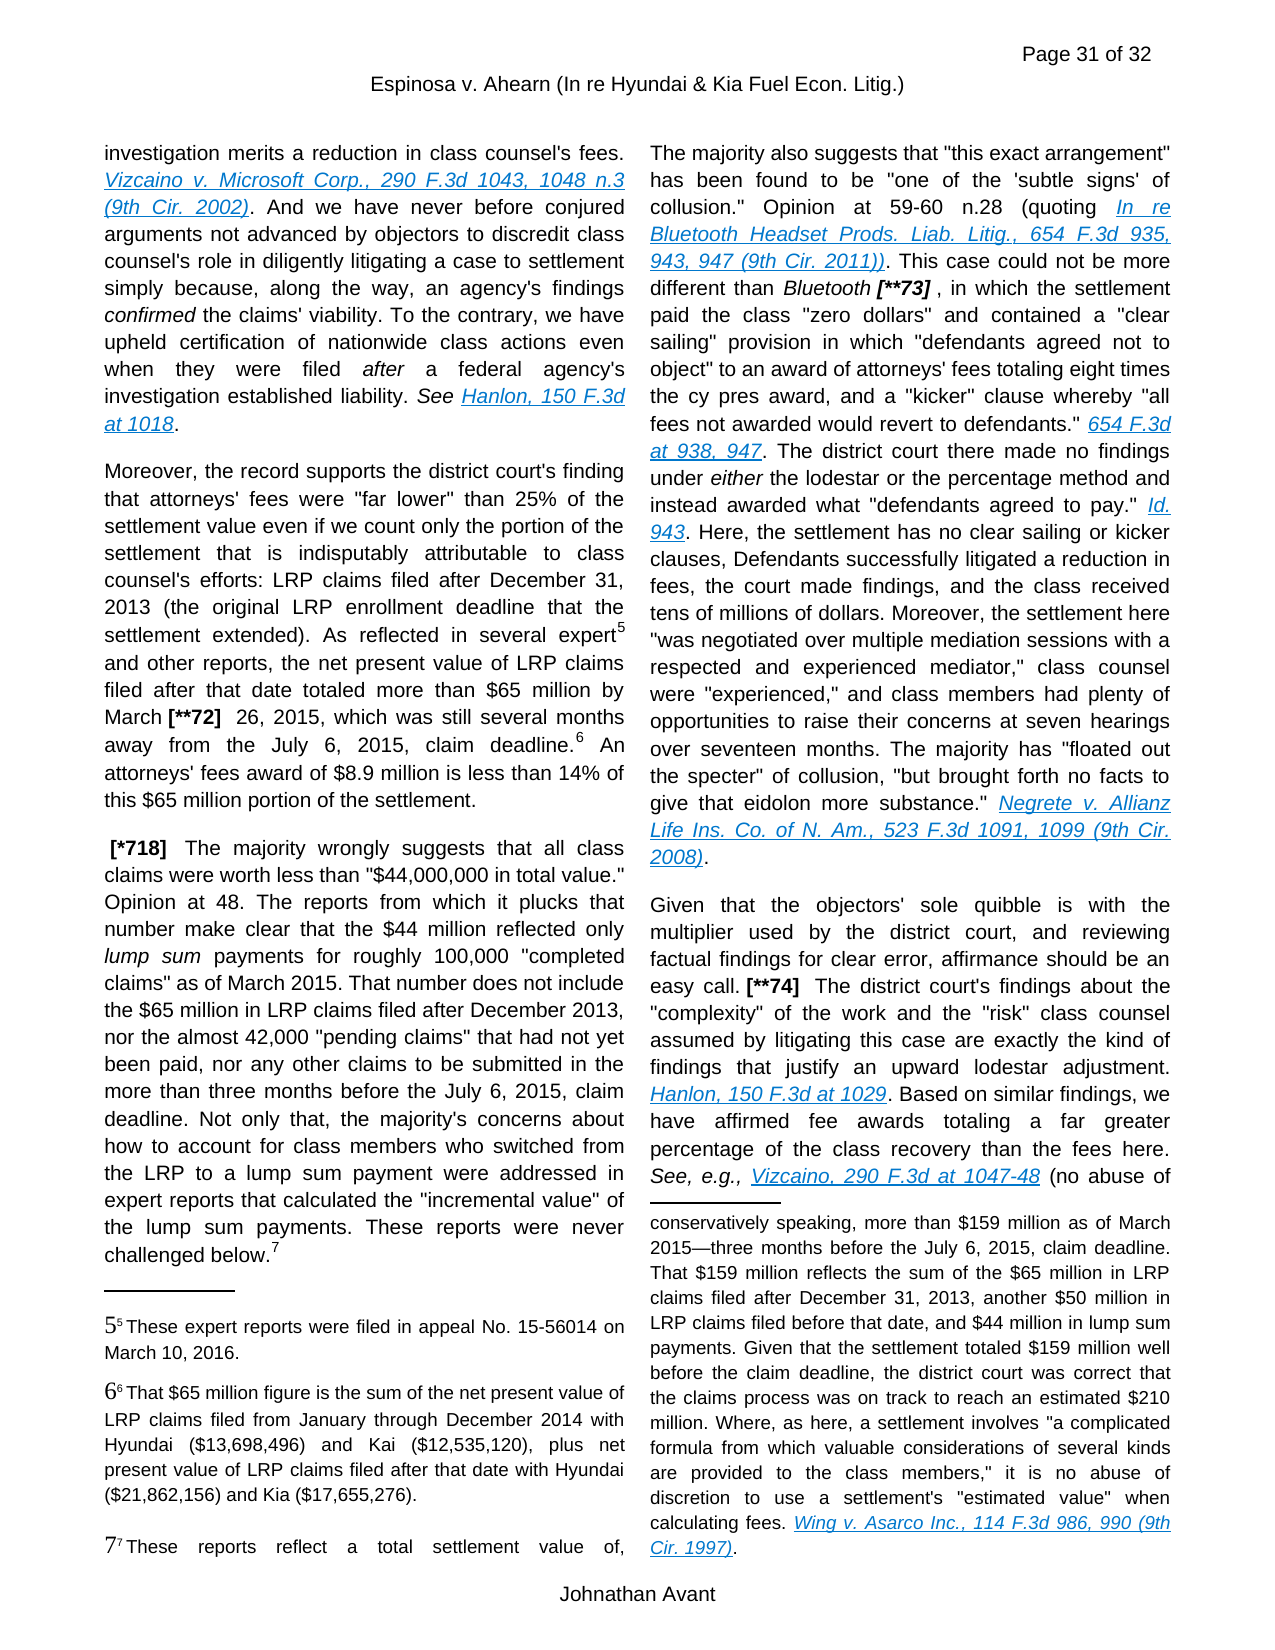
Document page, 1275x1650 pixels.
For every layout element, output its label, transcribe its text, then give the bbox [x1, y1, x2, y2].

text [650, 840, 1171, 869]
text [*718] The majority wrongly suggests that all class claims were worth less than "$44,000,000 in total value." Opinion at 48. The reports from which it plucks that number make clear that the $44 million reflected only lump sum payments for roughly 100,000 "completed claims" as of March 2015. That number does not include the $65 million in LRP claims filed after December 2013, nor the almost 42,000 "pending claims" that had not yet been paid, nor any other claims to be submitted in the more than three months before the July 6, 2015, claim deadline. Not only that, the majority's concerns about how to account for class members who switched from the LRP to a lump sum payment were addressed in expert reports that calculated the "incremental value" of the lump sum payments. These reports were never challenged below.7 [104, 832, 625, 1267]
text The majority also suggests that "this exact arrangement" has been found to be "one of the 'subtle signs' of collusion." Opinion at 59-60 n.28 (quoting In re Bluetooth Headset Prods. Liab. Litig., 654 F.3d 935, 943, 947 (9th Cir. 2011)). This case could not be more different than Bluetooth [**73] , in which the settlement paid the class "zero dollars" and contained a "clear sailing" provision in which "defendants agreed not to object" to an award of attorneys' fees totaling eight times the cy pres award, and a "kicker" clause whereby "all fees not awarded would revert to defendants." 654 F.3d at 938, 947. The district court there made no findings under either the lodestar or the percentage method and instead awarded what "defendants agreed to pay." Id. 943. Here, the settlement has no clear sailing or kicker clauses, Defendants successfully litigated a reduction in fees, the court made findings, and the class received tens of millions of dollars. Moreover, the settlement here "was negotiated over multiple mediation sessions with a respected and experienced mediator," class counsel were "experienced," and class members had plenty of opportunities to raise their concerns at seven hearings over seventeen months. The majority has "floated out the specter" of collusion, "but brought forth no facts to give that eidolon more substance." Negrete v. Allianz Life Ins. Co. of N. Am., 523 F.3d 1091, 1099 (9th Cir. 2008). [650, 244, 1171, 839]
text Moreover, the record supports the district court's finding that attorneys' fees were "far lower" than 25% of the settlement value even if we count only the portion of the settlement that is indisputably attributable to class counsel's efforts: LRP claims filed after December 31, 2013 (the original LRP enrollment deadline that the settlement extended). As reflected in several expert5 and other reports, the net present value of LRP claims filed after that date totaled more than $65 million by March [**72] 26, 2015, which was still several months away from the July 6, 2015, claim deadline.6 An attorneys' fees award of $8.9 million is less than 14% of this $65 million portion of the settlement. [104, 456, 625, 812]
